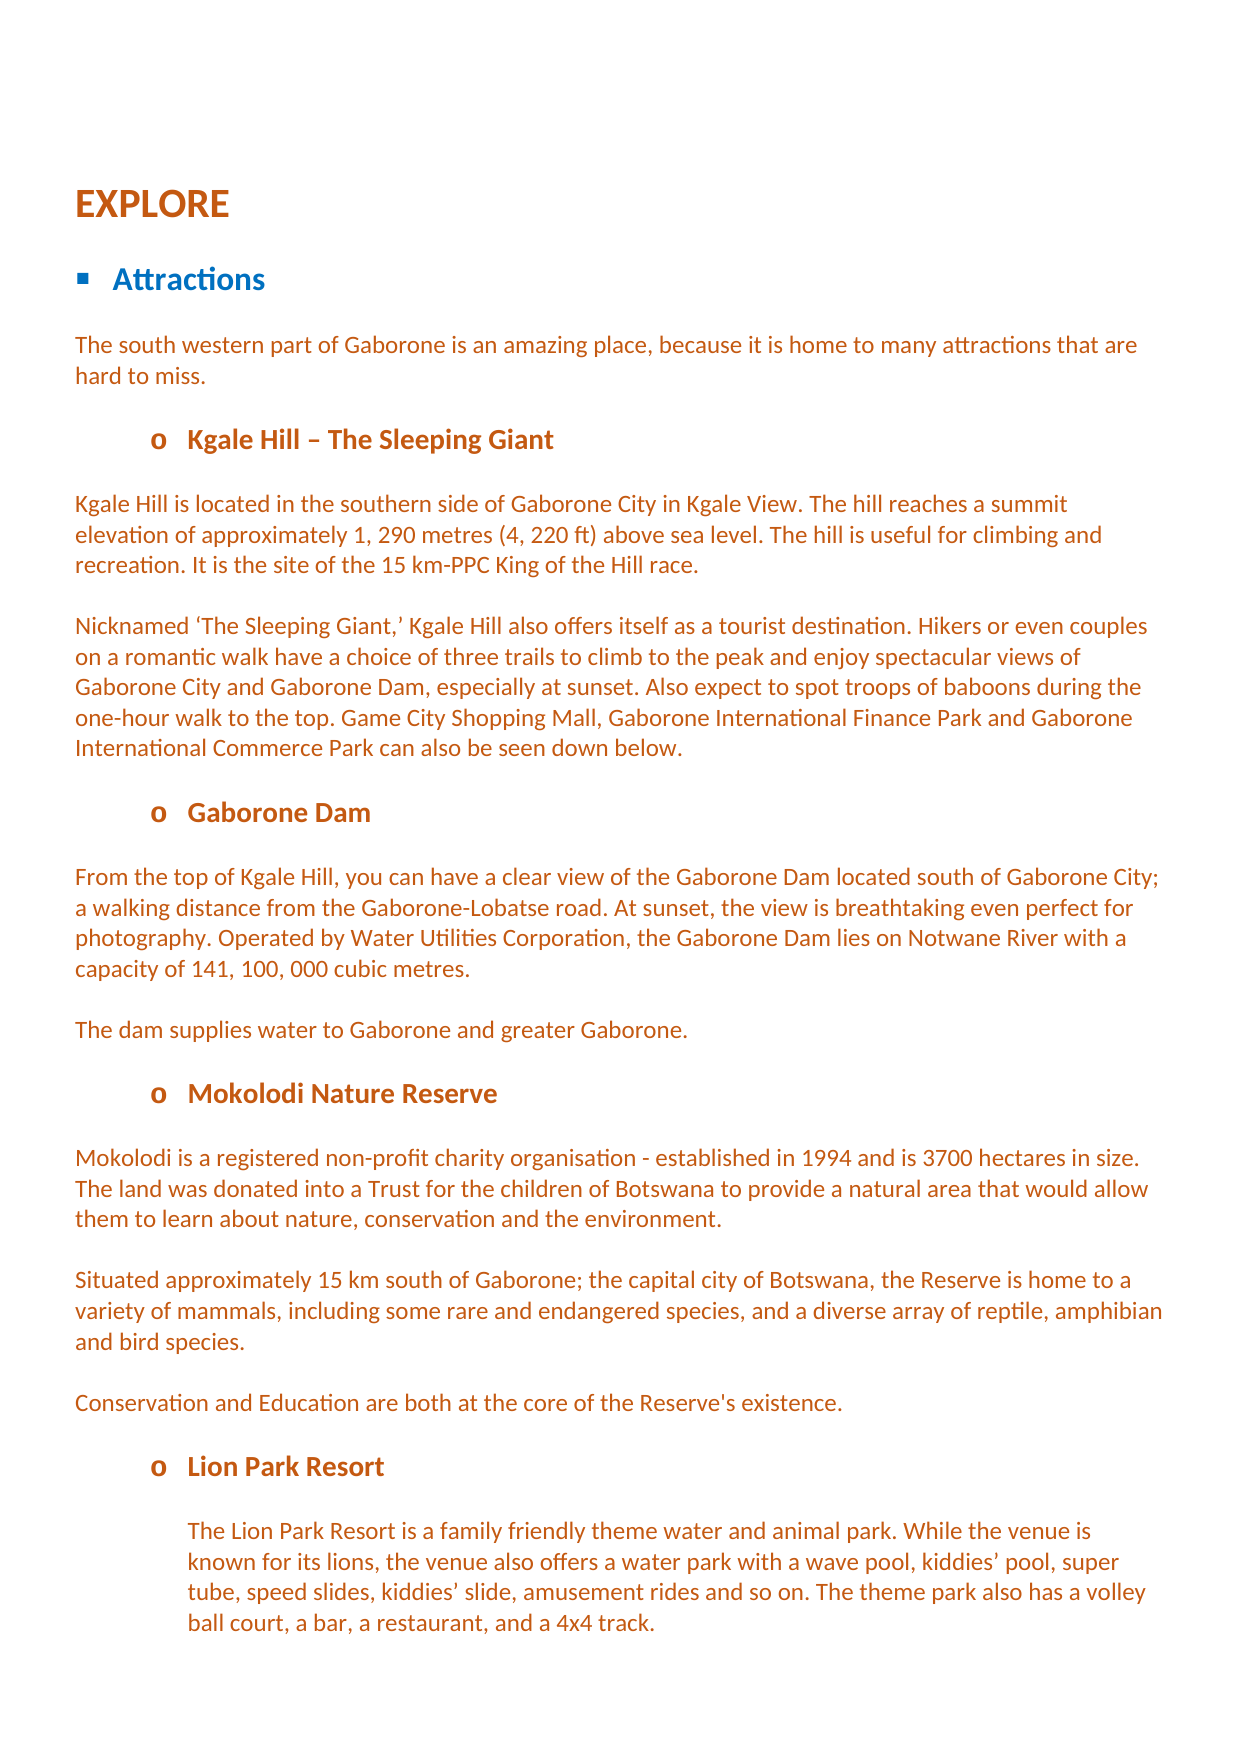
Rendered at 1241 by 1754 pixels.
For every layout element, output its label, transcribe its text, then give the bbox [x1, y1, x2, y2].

text EXPLORE [75, 177, 1165, 227]
text Mokolodi is a registered non-profit charity organisation - established in 1994 and is 3700 hectares in size. The land was donated into a Trust for the children of Botswana to provide a natural area that would allow them to learn about nature, conservation and the environment. Situated approximately 15 km south of Gaborone; the capital city of Botswana, the Reserve is home to a variety of mammals, including some rare and endangered species, and a diverse array of reptile, amphibian and bird species. Conservation and Education are both at the core of the Reserve's existence. [75, 1142, 1165, 1417]
text From the top of Kgale Hill, you can have a clear view of the Gaborone Dam located south of Gaborone City; a walking distance from the Gaborone-Lobatse road. At sunset, the view is breathtaking even perfect for photography. Operated by Water Utilities Corporation, the Gaborone Dam lies on Notwane River with a capacity of 141, 100, 000 cubic metres. [75, 861, 1165, 983]
text The dam supplies water to Gaborone and greater Gaborone. [75, 1014, 1165, 1044]
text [187, 1515, 1165, 1637]
text Kgale Hill is located in the southern side of Gaborone City in Kgale View. The hill reaches a summit elevation of approximately 1, 290 metres (4, 220 ft) above sea level. The hill is useful for climbing and recreation. It is the site of the 15 km-PPC King of the Hill race. [75, 488, 1165, 580]
text The south western part of Gaborone is an amazing place, because it is home to many attractions that are hard to miss. [75, 329, 1165, 390]
list Lion Park Resort [150, 1448, 1165, 1485]
list Gaborone Dam [150, 794, 1165, 831]
text Nicknamed ‘The Sleeping Giant,’ Kgale Hill also offers itself as a tourist destination. Hikers or even couples on a romantic walk have a choice of three trails to climb to the peak and enjoy spectacular views of Gaborone City and Gaborone Dam, especially at sunset. Also expect to spot troops of baboons during the one-hour walk to the top. Game City Shopping Mall, Gaborone International Finance Park and Gaborone International Commerce Park can also be seen down below. [75, 611, 1165, 763]
list Attractions [75, 258, 1165, 299]
list Mokolodi Nature Reserve [150, 1075, 1165, 1112]
list Kgale Hill – The Sleeping Giant [150, 421, 1165, 458]
